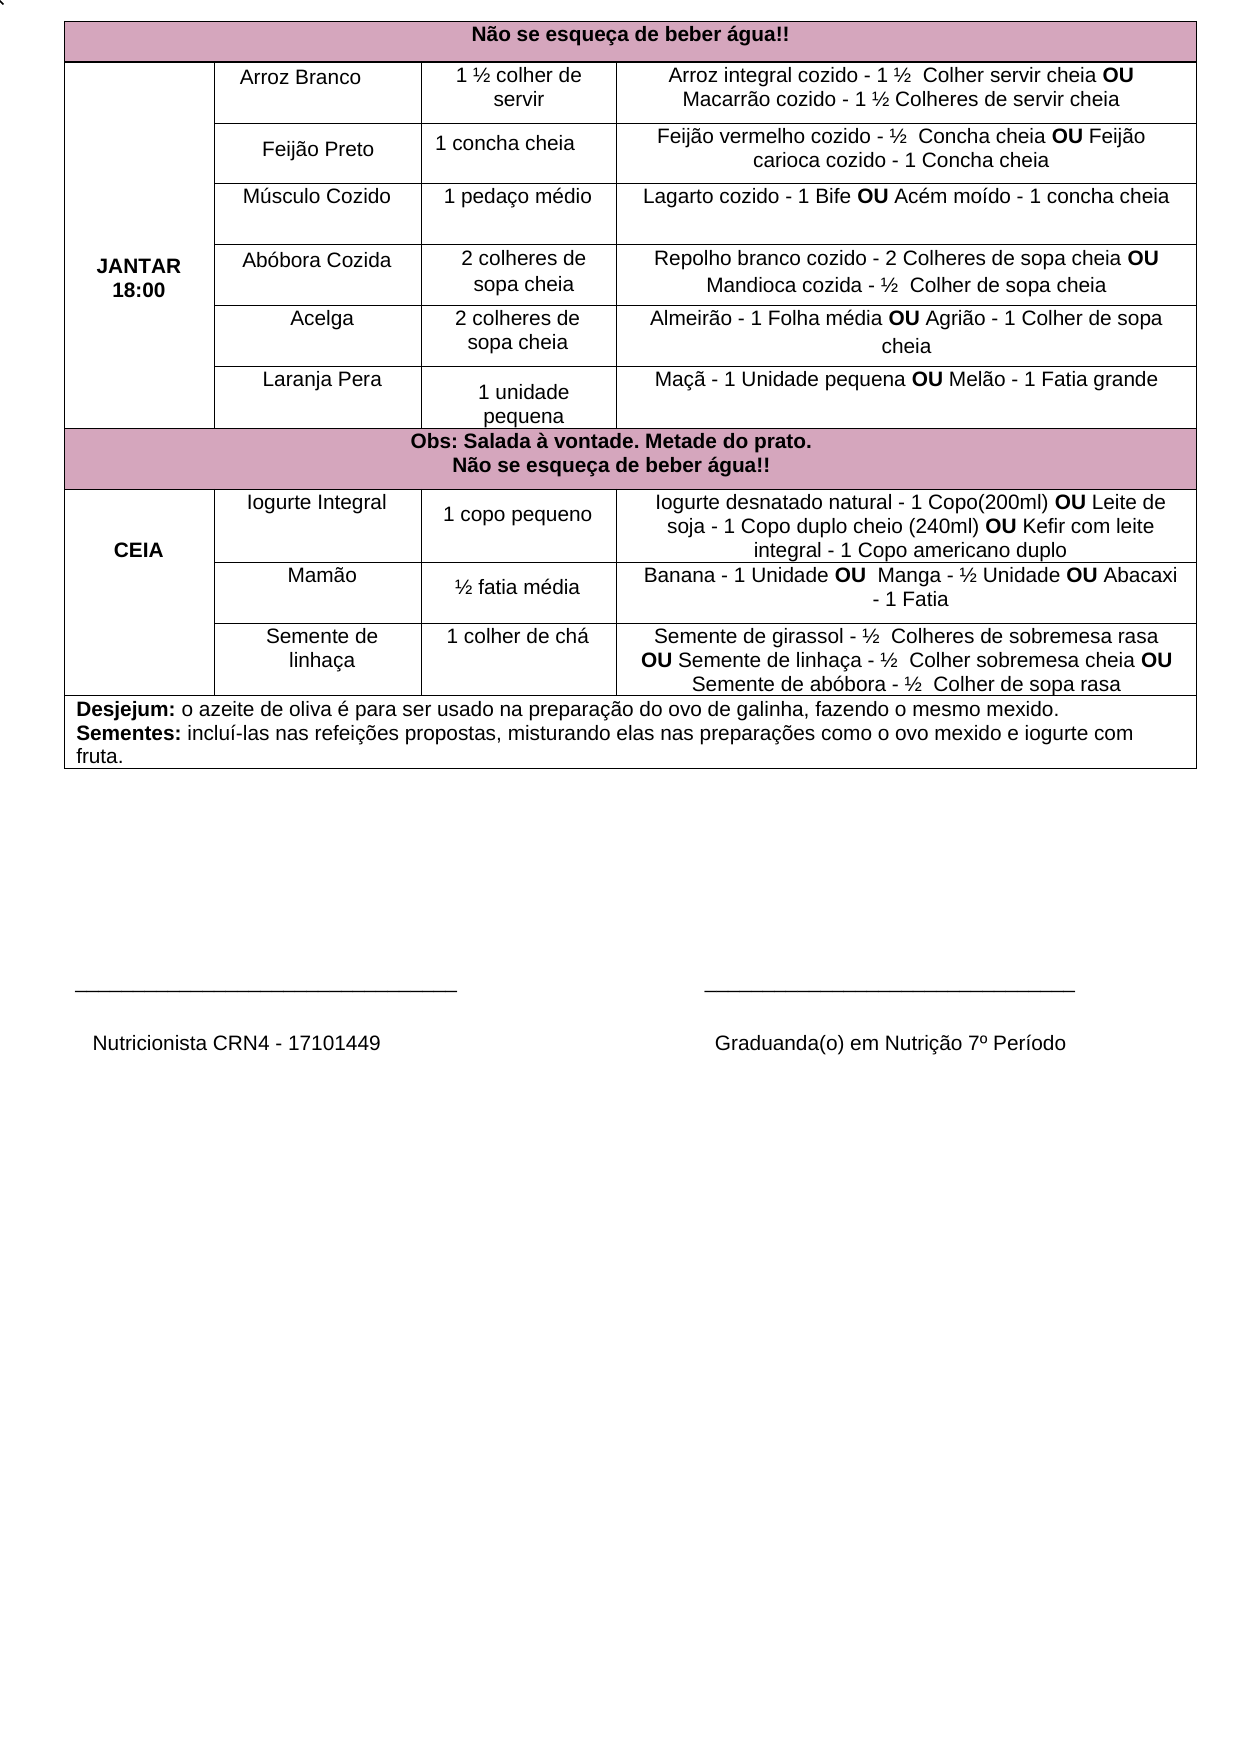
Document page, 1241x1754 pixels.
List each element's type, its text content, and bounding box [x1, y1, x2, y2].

table_cell Feijão Preto [215, 124, 421, 183]
table_cell Almeirão - 1 Folha média OU Agrião - 1 Colher de sopa cheia [617, 306, 1196, 366]
table_cell Laranja Pera [215, 367, 421, 428]
table_cell Acelga [215, 306, 421, 366]
table_cell 1 copo pequeno [422, 490, 616, 562]
text _________________________________ ________________________________ [52, 969, 1182, 993]
table_cell ½ fatia média [422, 563, 616, 622]
text Nutricionista CRN4 - 17101449 Graduanda(o) em Nutrição 7º Período [52, 1030, 1069, 1054]
table_cell 1 ½ colher de servir [422, 63, 616, 122]
table_cell 2 colheres de sopa cheia [422, 245, 616, 305]
table_cell Repolho branco cozido - 2 Colheres de sopa cheia OU Mandioca cozida - ½ Colher de sopa cheia [617, 245, 1196, 305]
table_cell Semente de linhaça [215, 624, 421, 695]
table_cell 1 pedaço médio [422, 184, 616, 244]
table_cell Maçã - 1 Unidade pequena OU Melão - 1 Fatia grande [617, 367, 1196, 428]
table_cell Banana - 1 Unidade OU Manga - ½ Unidade OU Abacaxi - 1 Fatia [617, 563, 1196, 622]
table_cell 1 concha cheia [422, 124, 616, 183]
table_cell Desjejum: o azeite de oliva é para ser usado na preparação do ovo de galinha, fazendo o mesmo mexido. Sementes: incluí-las nas refeições propostas, misturando elas nas preparações como o ovo mexido e iogurte com fruta. [65, 696, 1196, 768]
table_cell 1 unidade pequena [422, 367, 616, 428]
table_cell Iogurte desnatado natural - 1 Copo(200ml) OU Leite de soja - 1 Copo duplo cheio (240ml) OU Kefir com leite integral - 1 Copo americano duplo [617, 490, 1196, 562]
table_cell Feijão vermelho cozido - ½ Concha cheia OU Feijão carioca cozido - 1 Concha cheia [617, 124, 1196, 183]
table_cell Não se esqueça de beber água!! [65, 22, 1196, 61]
table_cell CEIA [65, 490, 214, 695]
table_cell Arroz integral cozido - 1 ½ Colher servir cheia OU Macarrão cozido - 1 ½ Colheres de servir cheia [617, 63, 1196, 122]
table_cell Obs: Salada à vontade. Metade do prato. Não se esqueça de beber água!! [65, 429, 1196, 489]
table_cell 2 colheres de sopa cheia [422, 306, 616, 366]
table_cell Músculo Cozido [215, 184, 421, 244]
table_cell Lagarto cozido - 1 Bife OU Acém moído - 1 concha cheia [617, 184, 1196, 244]
table_cell Abóbora Cozida [215, 245, 421, 305]
table_cell Semente de girassol - ½ Colheres de sobremesa rasa OU Semente de linhaça - ½ Colher sobremesa cheia OU Semente de abóbora - ½ Colher de sopa rasa [617, 624, 1196, 695]
table_cell Iogurte Integral [215, 490, 421, 562]
table_cell Arroz Branco [215, 63, 421, 122]
table_cell 1 colher de chá [422, 624, 616, 695]
table_cell JANTAR 18:00 [65, 63, 214, 428]
table_cell Mamão [215, 563, 421, 622]
